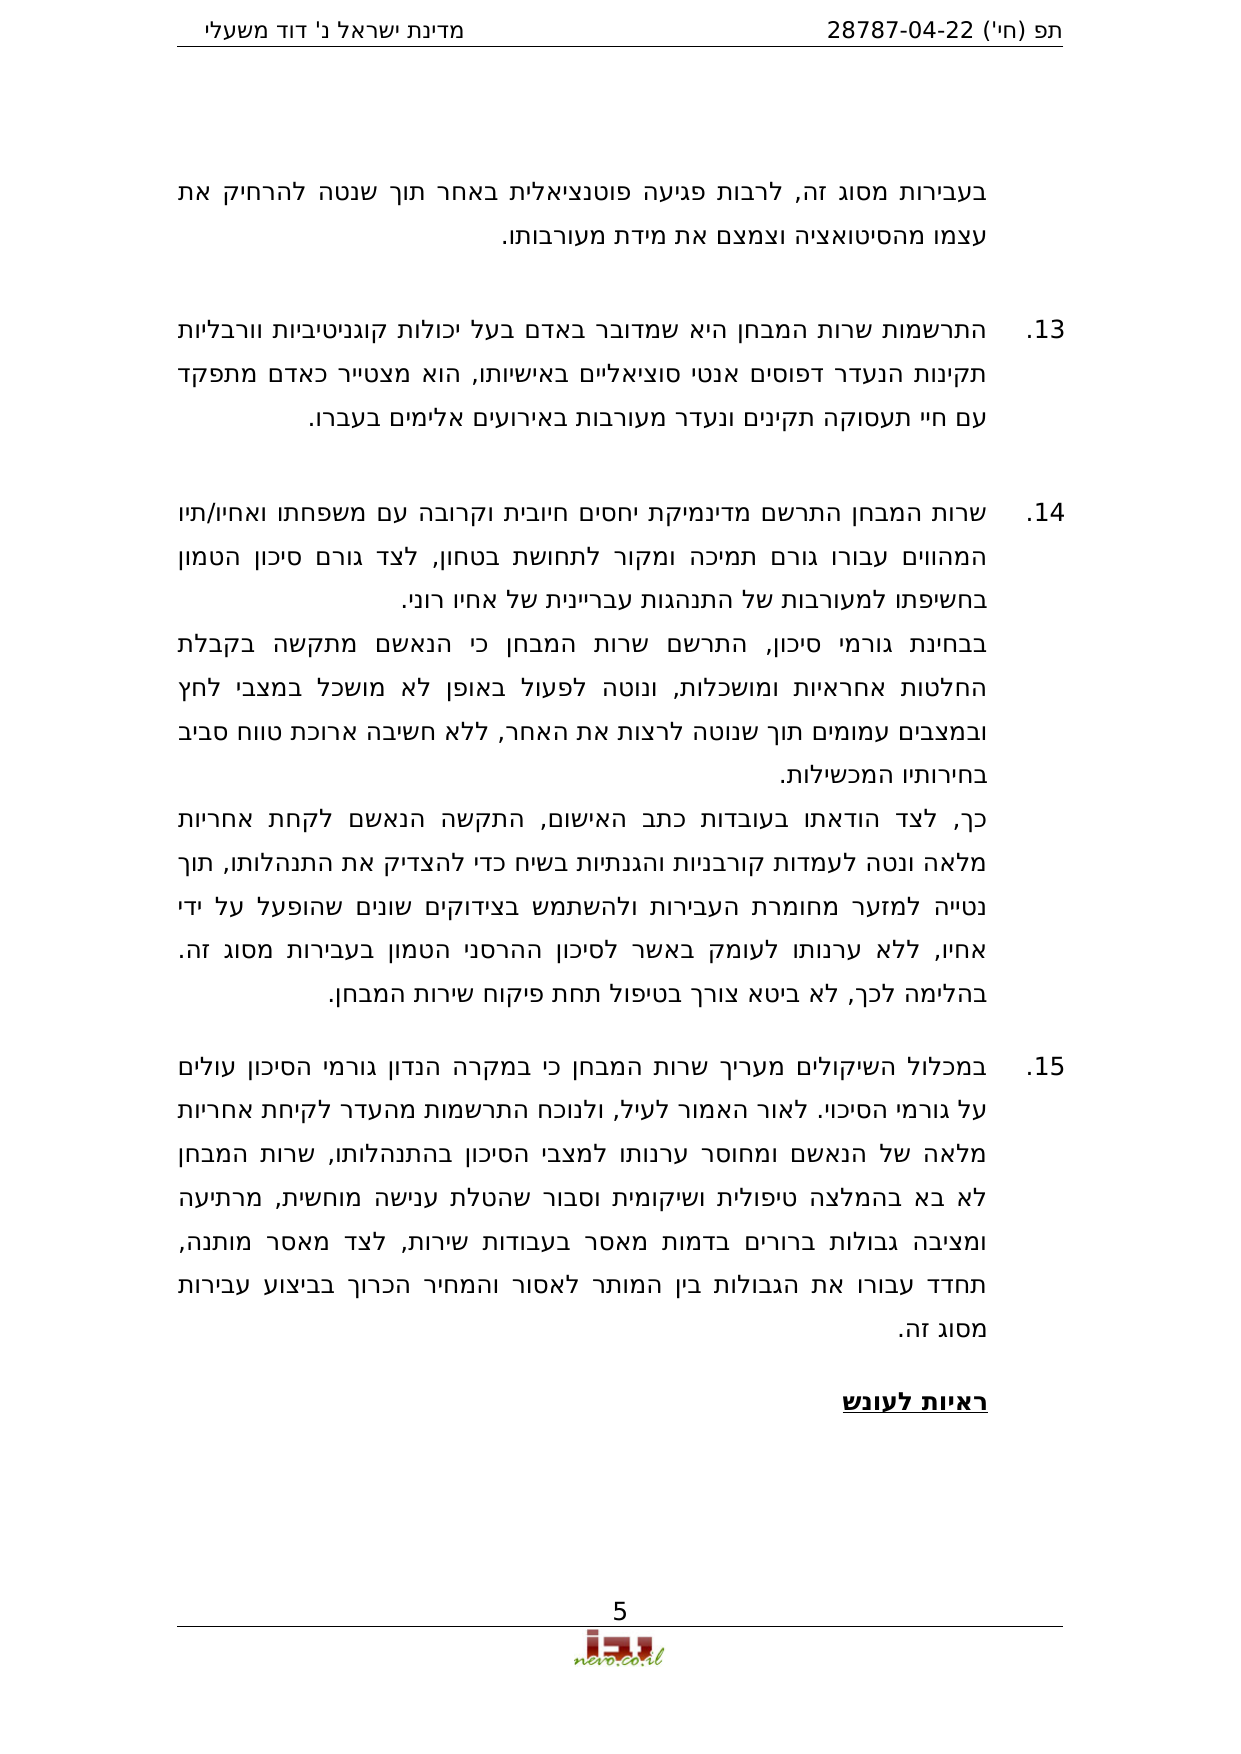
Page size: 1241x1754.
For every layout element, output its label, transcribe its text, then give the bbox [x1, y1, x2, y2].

list ראיות לעונש [177, 1387, 988, 1416]
list התרשמות שרות המבחן היא שמדובר באדם בעל יכולות קוגניטיביות וורבליות תקינות הנעדר דפוסים אנטי סוציאליים באישיותו, הוא מצטייר כאדם מתפקד עם חיי תעסוקה תקינים ונעדר מעורבות באירועים אלימים בעברו. [177, 316, 1026, 432]
picture [574, 1629, 666, 1667]
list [177, 177, 1026, 250]
list בבחינת גורמי סיכון, התרשם שרות המבחן כי הנאשם מתקשה בקבלת החלטות אחראיות ומושכלות, ונוטה לפעול באופן לא מושכל במצבי לחץ ובמצבים עמומים תוך שנוטה לרצות את האחר, ללא חשיבה ארוכת טווח סביב בחירותיו המכשילות. [177, 629, 988, 790]
list כך, לצד הודאתו בעובדות כתב האישום, התקשה הנאשם לקחת אחריות מלאה ונטה לעמדות קורבניות והגנתיות בשיח כדי להצדיק את התנהלותו, תוך נטייה למזער מחומרת העבירות ולהשתמש בצידוקים שונים שהופעל על ידי אחיו, ללא ערנותו לעומק באשר לסיכון ההרסני הטמון בעבירות מסוג זה. בהלימה לכך, לא ביטא צורך בטיפול תחת פיקוח שירות המבחן. [177, 804, 988, 1008]
list במכלול השיקולים מעריך שרות המבחן כי במקרה הנדון גורמי הסיכון עולים על גורמי הסיכוי. לאור האמור לעיל, ולנוכח התרשמות מהעדר לקיחת אחריות מלאה של הנאשם ומחוסר ערנותו למצבי הסיכון בהתנהלותו, שרות המבחן לא בא בהמלצה טיפולית ושיקומית וסבור שהטלת ענישה מוחשית, מרתיעה ומציבה גבולות ברורים בדמות מאסר בעבודות שירות, לצד מאסר מותנה, תחדד עבורו את הגבולות בין המותר לאסור והמחיר הכרוך בביצוע עבירות מסוג זה. [177, 1052, 1026, 1343]
list שרות המבחן התרשם מדינמיקת יחסים חיובית וקרובה עם משפחתו ואחיו/תיו המהווים עבורו גורם תמיכה ומקור לתחושת בטחון, לצד גורם סיכון הטמון בחשיפתו למעורבות של התנהגות עבריינית של אחיו רוני. [177, 498, 1026, 615]
